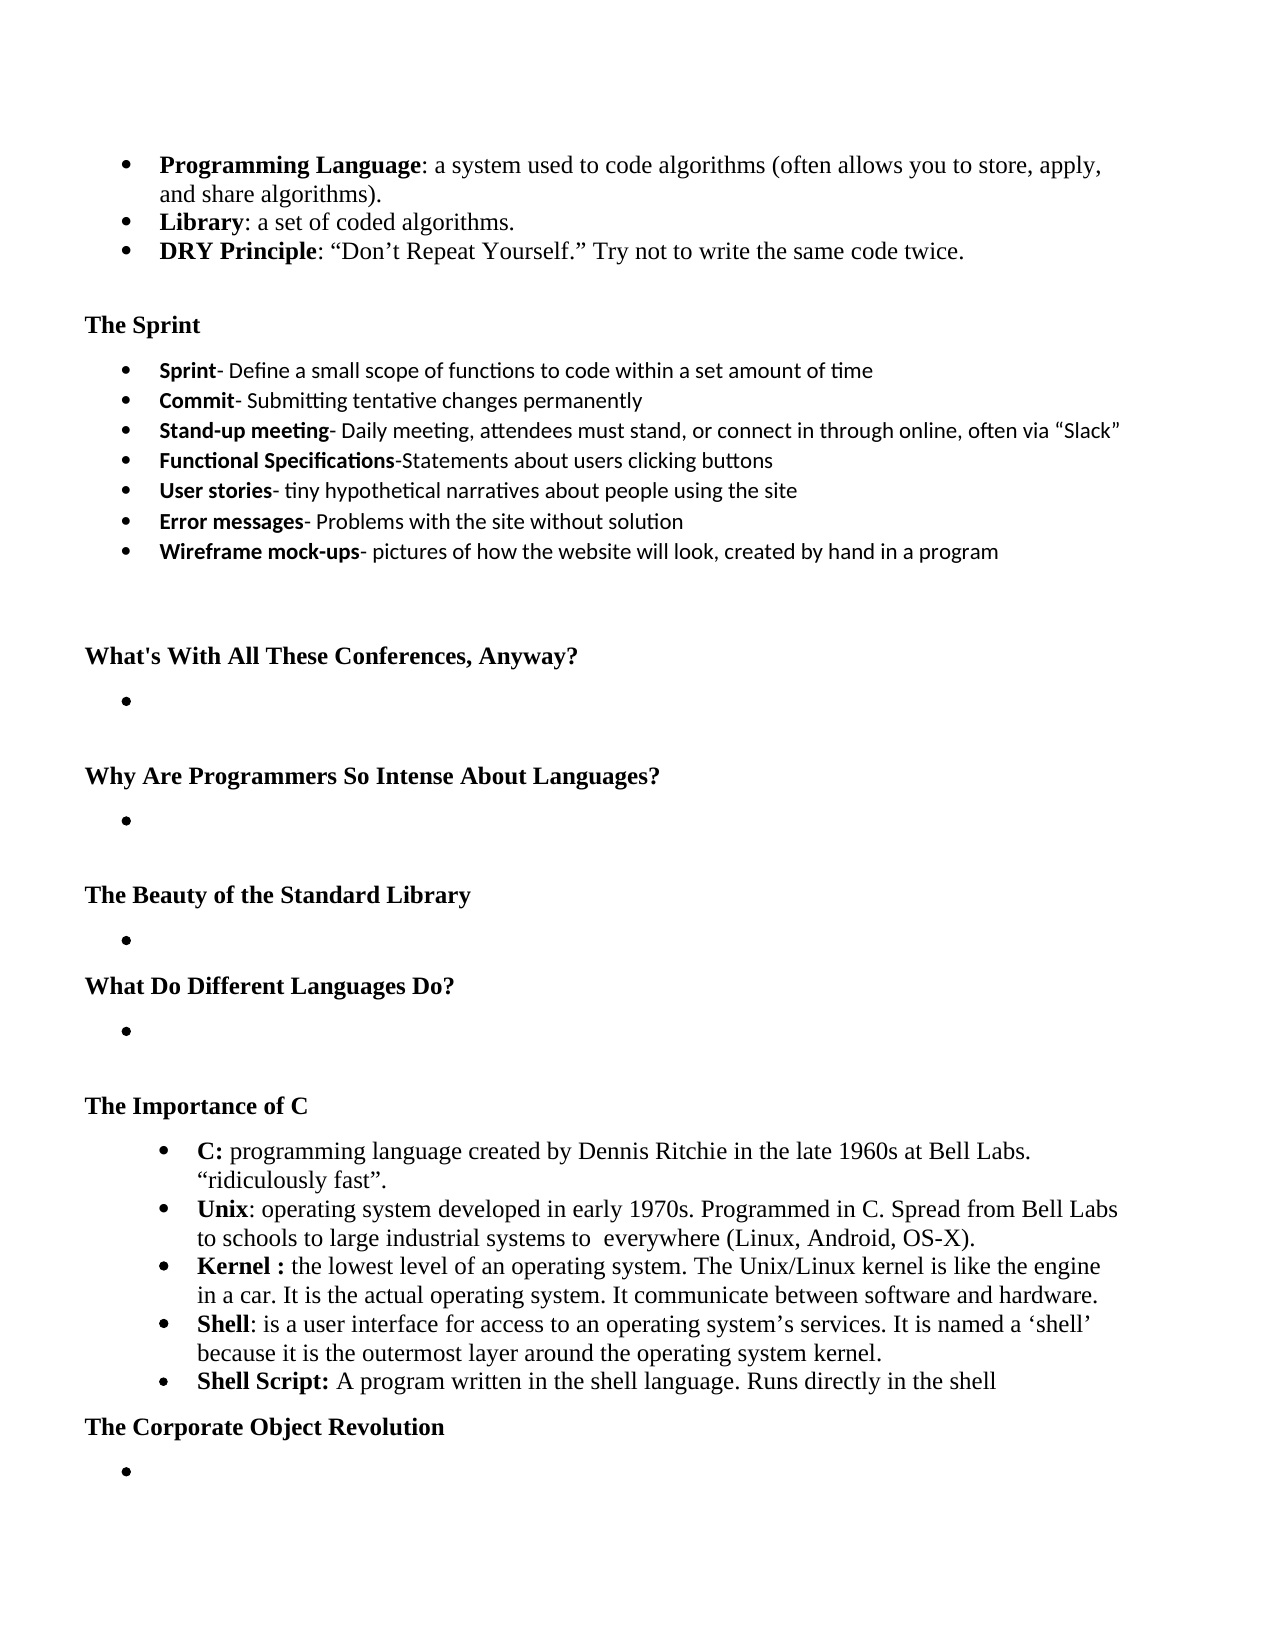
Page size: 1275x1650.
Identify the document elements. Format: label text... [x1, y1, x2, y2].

list Shell Script: A program written in the shell language. Runs directly in the shell [159, 1366, 1125, 1395]
list Shell: is a user interface for access to an operating system’s services. It is named a ‘shell’ because it is the outermost layer around the operating system kernel. [159, 1309, 1125, 1366]
text The Corporate Object Revolution [84, 1412, 1125, 1441]
list Sprint- Define a small scope of functions to code within a set amount of time [122, 356, 1125, 384]
text The Importance of C [84, 1091, 1125, 1120]
list Unix: operating system developed in early 1970s. Programmed in C. Spread from Bell Labs to schools to large industrial systems to everywhere (Linux, Android, OS-X). [159, 1194, 1125, 1251]
list Kernel : the lowest level of an operating system. The Unix/Linux kernel is like the engine in a car. It is the actual operating system. It communicate between software and hardware. [159, 1251, 1125, 1309]
text What Do Different Languages Do? [84, 971, 1125, 1000]
list Commit- Submitting tentative changes permanently [122, 386, 1125, 414]
list Error messages- Problems with the site without solution [122, 507, 1125, 535]
text Why Are Programmers So Intense About Languages? [84, 761, 1125, 790]
list Wireframe mock-ups- pictures of how the website will look, created by hand in a program [122, 537, 1125, 565]
text What's With All These Conferences, Anyway? [84, 641, 1125, 670]
list Stand-up meeting- Daily meeting, attendees must stand, or connect in through online, often via “Slack” [122, 416, 1125, 444]
list Library: a set of coded algorithms. [122, 207, 1125, 236]
list C: programming language created by Dennis Ritchie in the late 1960s at Bell Labs. “ridiculously fast”. [159, 1136, 1125, 1194]
text The Beauty of the Standard Library [84, 881, 1125, 909]
list Programming Language: a system used to code algorithms (often allows you to store, apply, and share algorithms). [122, 150, 1125, 207]
list DRY Principle: “Don’t Repeat Yourself.” Try not to write the same code twice. [122, 236, 1125, 265]
list Functional Specifications-Statements about users clicking buttons [122, 446, 1125, 474]
text The Sprint [84, 310, 1125, 339]
list User stories- tiny hypothetical narratives about people using the site [122, 477, 1125, 505]
